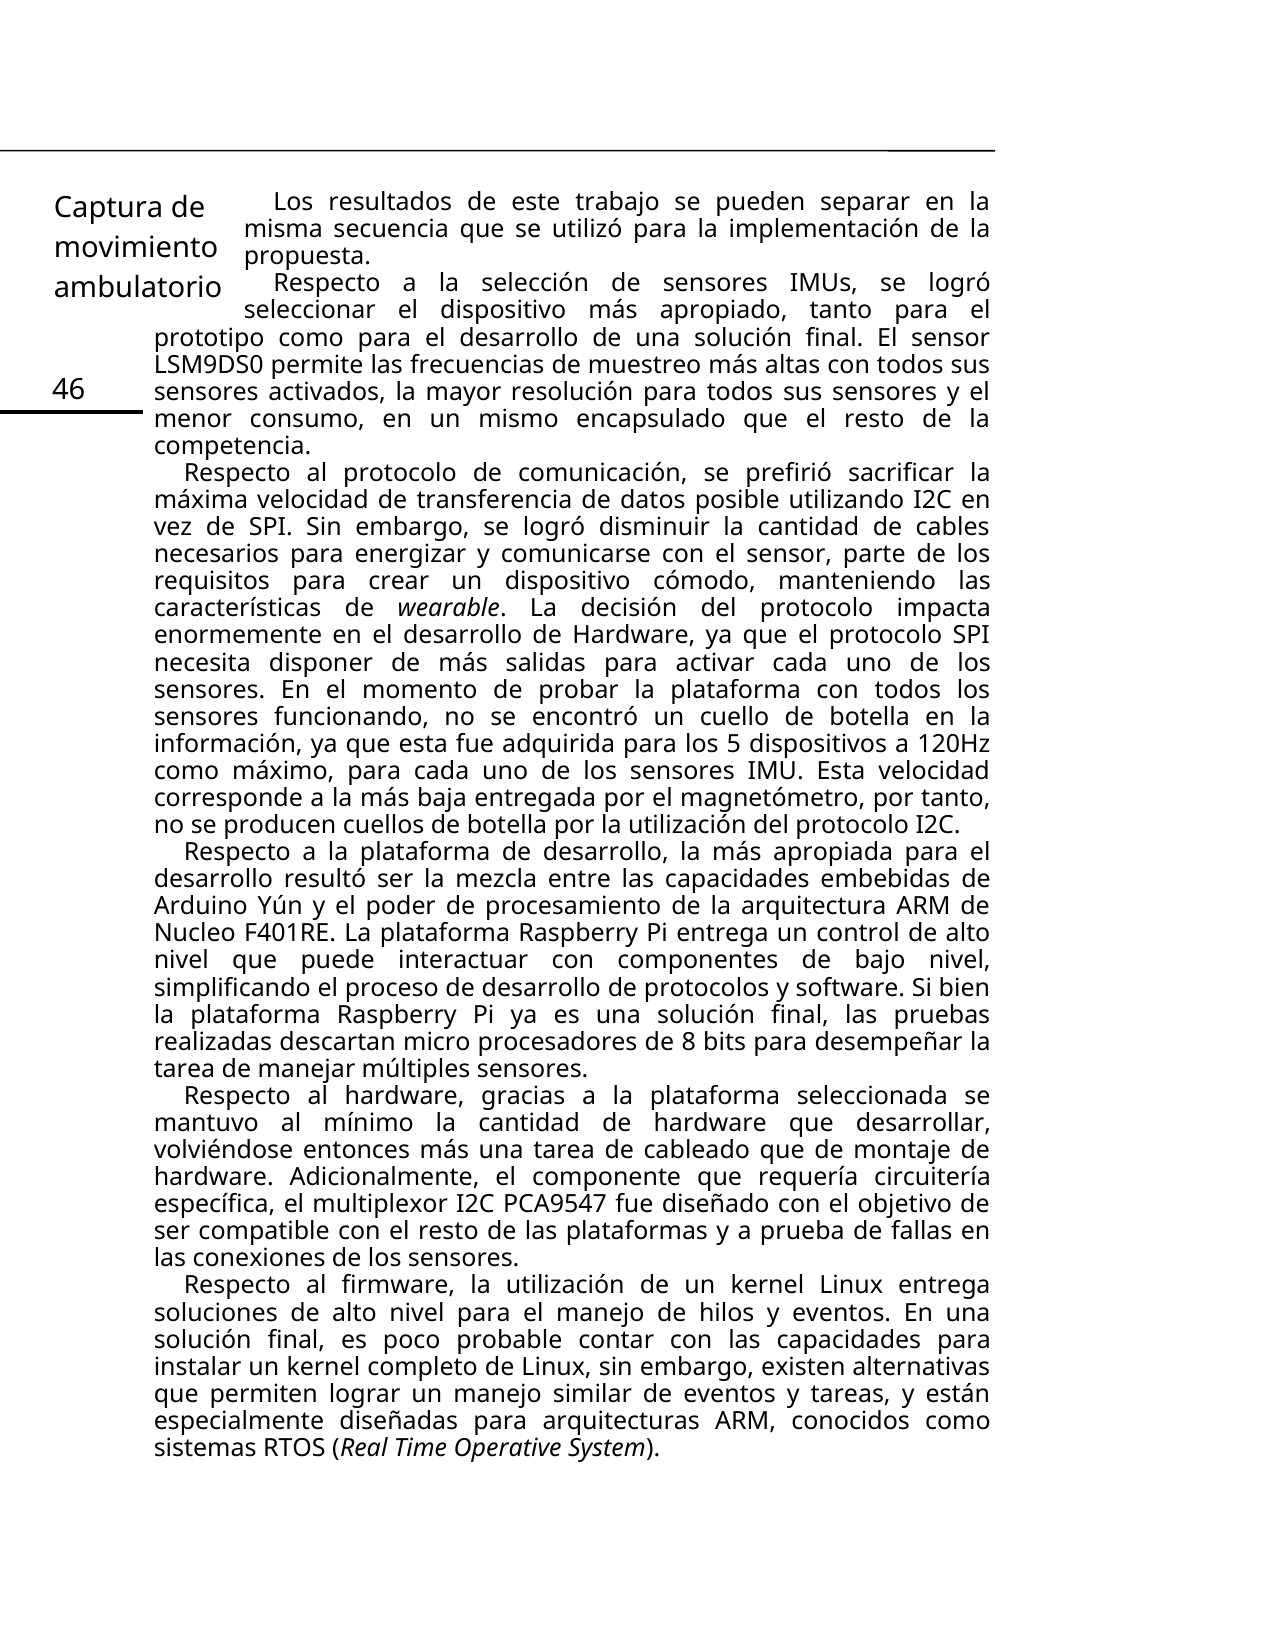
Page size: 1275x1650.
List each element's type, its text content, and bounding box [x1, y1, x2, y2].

text Respecto al firmware, la utilización de un kernel Linux entrega soluciones de alto nivel para el manejo de hilos y eventos. En una solución final, es poco probable contar con las capacidades para instalar un kernel completo de Linux, sin embargo, existen alternativas que permiten lograr un manejo similar de eventos y tareas, y están especialmente diseñadas para arquitecturas ARM, conocidos como sistemas RTOS (Real Time Operative System). [153, 1272, 991, 1462]
text Respecto al protocolo de comunicación, se prefirió sacrificar la máxima velocidad de transferencia de datos posible utilizando I2C en vez de SPI. Sin embargo, se logró disminuir la cantidad de cables necesarios para energizar y comunicarse con el sensor, parte de los requisitos para crear un dispositivo cómodo, manteniendo las características de wearable. La decisión del protocolo impacta enormemente en el desarrollo de Hardware, ya que el protocolo SPI necesita disponer de más salidas para activar cada uno de los sensores. En el momento de probar la plataforma con todos los sensores funcionando, no se encontró un cuello de botella en la información, ya que esta fue adquirida para los 5 dispositivos a 120Hz como máximo, para cada uno de los sensores IMU. Esta velocidad corresponde a la más baja entregada por el magnetómetro, por tanto, no se producen cuellos de botella por la utilización del protocolo I2C. [153, 460, 991, 839]
text Los resultados de este trabajo se pueden separar en la misma secuencia que se utilizó para la implementación de la propuesta. [153, 189, 991, 270]
text Respecto al hardware, gracias a la plataforma seleccionada se mantuvo al mínimo la cantidad de hardware que desarrollar, volviéndose entonces más una tarea de cableado que de montaje de hardware. Adicionalmente, el componente que requería circuitería específica, el multiplexor I2C PCA9547 fue diseñado con el objetivo de ser compatible con el resto de las plataformas y a prueba de fallas en las conexiones de los sensores. [153, 1083, 991, 1272]
text Respecto a la plataforma de desarrollo, la más apropiada para el desarrollo resultó ser la mezcla entre las capacidades embebidas de Arduino Yún y el poder de procesamiento de la arquitectura ARM de Nucleo F401RE. La plataforma Raspberry Pi entrega un control de alto nivel que puede interactuar con componentes de bajo nivel, simplificando el proceso de desarrollo de protocolos y software. Si bien la plataforma Raspberry Pi ya es una solución final, las pruebas realizadas descartan micro procesadores de 8 bits para desempeñar la tarea de manejar múltiples sensores. [153, 839, 991, 1083]
text Respecto a la selección de sensores IMUs, se logró seleccionar el dispositivo más apropiado, tanto para el prototipo como para el desarrollo de una solución final. El sensor LSM9DS0 permite las frecuencias de muestreo más altas con todos sus sensores activados, la mayor resolución para todos sus sensores y el menor consumo, en un mismo encapsulado que el resto de la competencia. [153, 270, 991, 460]
